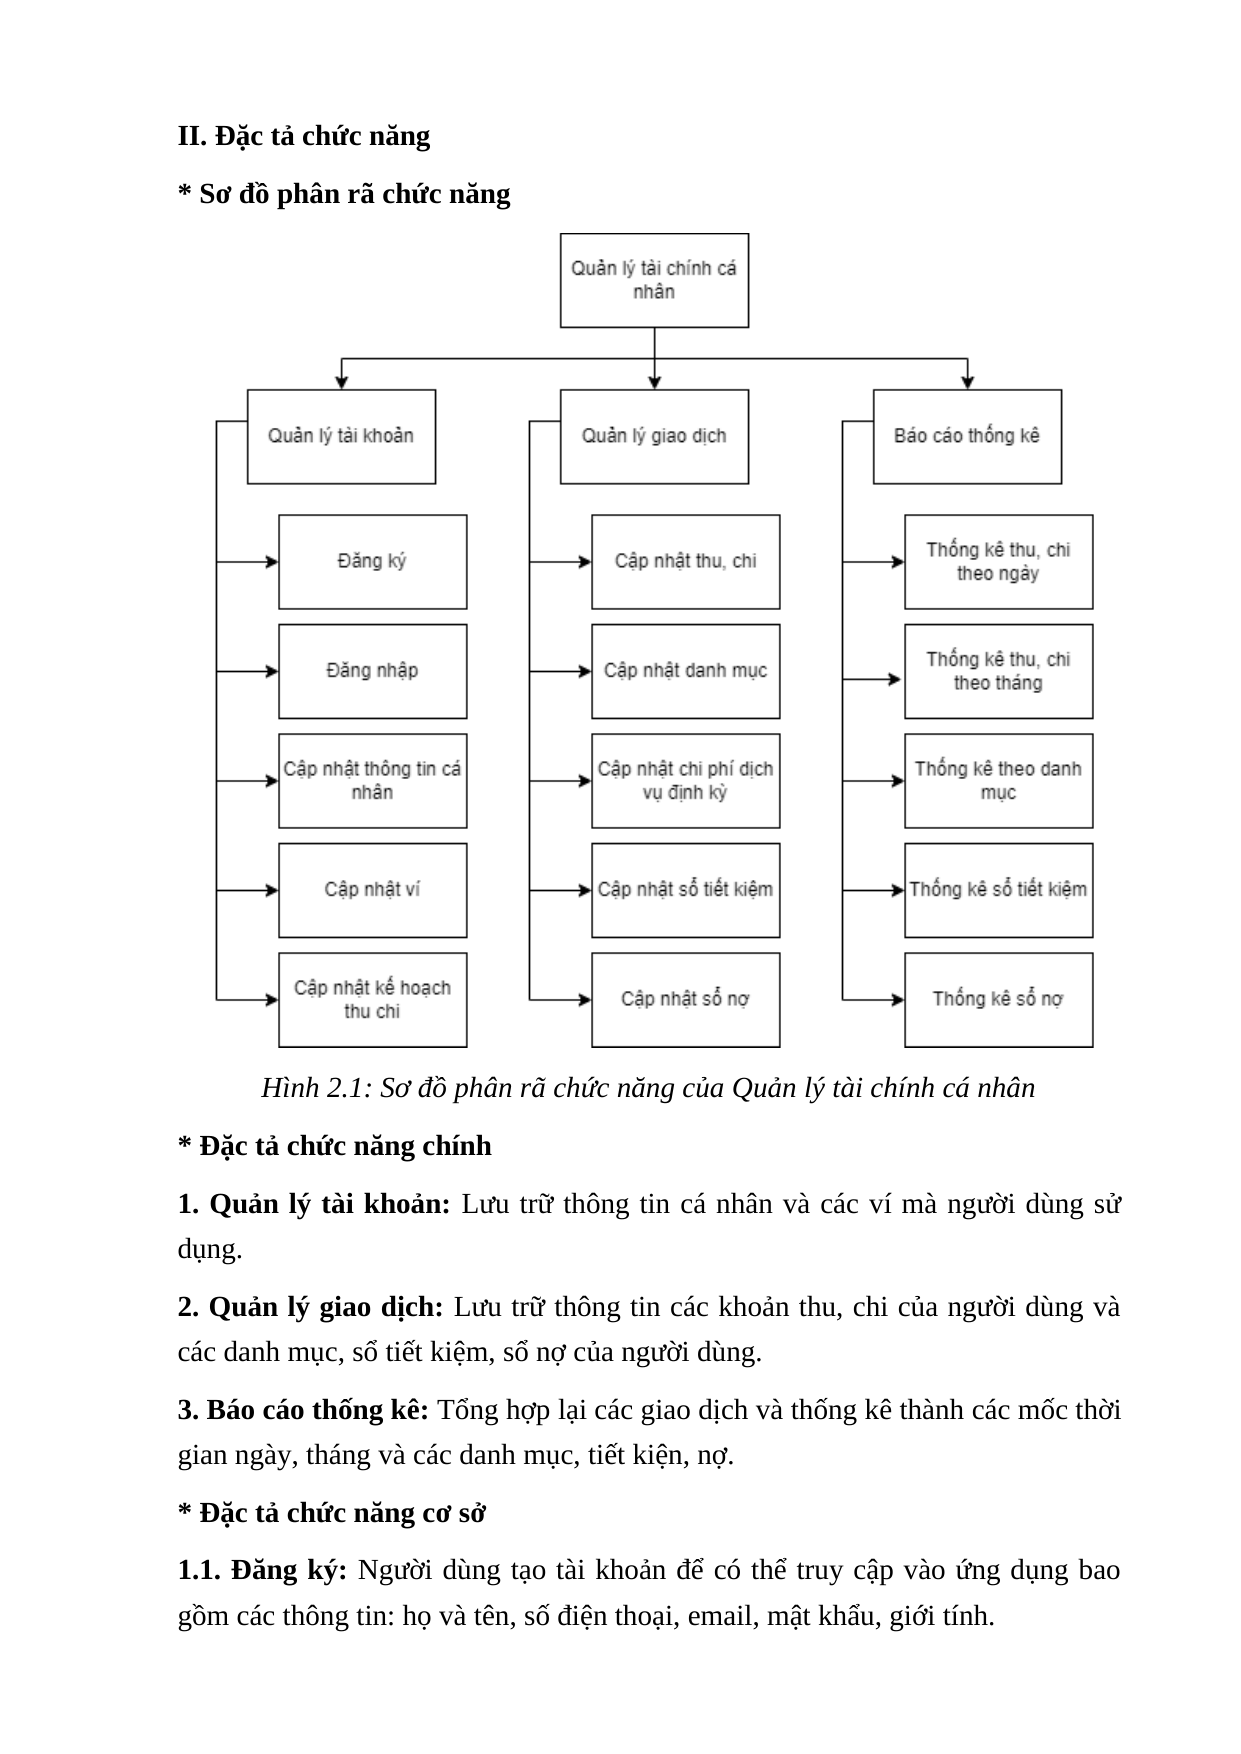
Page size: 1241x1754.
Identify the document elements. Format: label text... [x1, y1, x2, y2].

text * Đặc tả chức năng cơ sở [177, 1495, 1122, 1528]
text * Đặc tả chức năng chính [177, 1128, 1122, 1162]
text 3. Báo cáo thống kê: Tổng hợp lại các giao dịch và thống kê thành các mốc thời gian ngày, tháng và các danh mục, tiết kiện, nợ. [177, 1392, 1122, 1471]
text 1. Quản lý tài khoản: Lưu trữ thông tin cá nhân và các ví mà người dùng sử dụng. [177, 1186, 1122, 1265]
picture [205, 233, 1094, 1048]
text 1.1. Đăng ký: Người dùng tạo tài khoản để có thể truy cập vào ứng dụng bao gồm các thông tin: họ và tên, số điện thoại, email, mật khẩu, giới tính. [177, 1552, 1122, 1631]
text * Sơ đồ phân rã chức năng [177, 176, 1122, 209]
text 2. Quản lý giao dịch: Lưu trữ thông tin các khoản thu, chi của người dùng và các danh mục, sổ tiết kiệm, sổ nợ của người dùng. [177, 1289, 1122, 1368]
text Hình 2.1: Sơ đồ phân rã chức năng của Quản lý tài chính cá nhân [177, 1071, 1122, 1104]
text II. Đặc tả chức năng [177, 118, 1122, 152]
